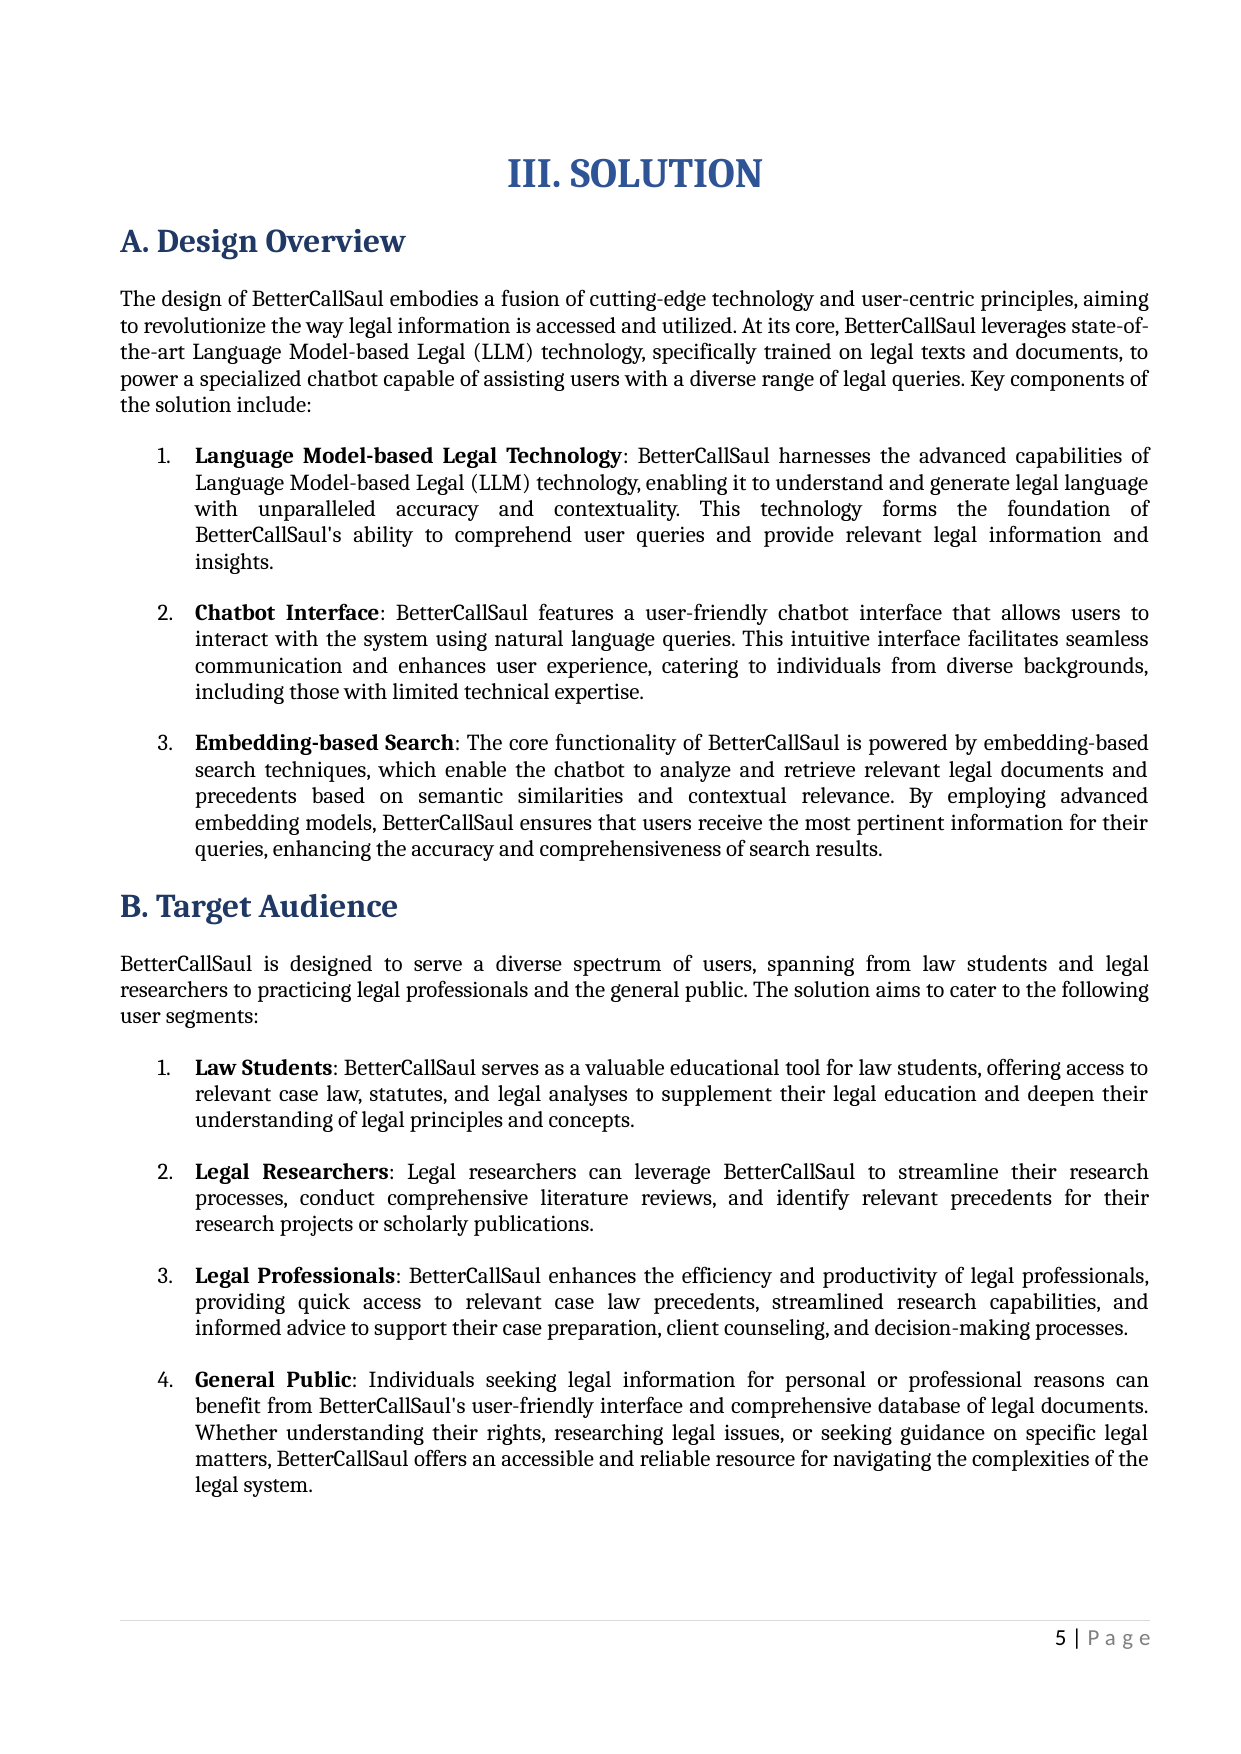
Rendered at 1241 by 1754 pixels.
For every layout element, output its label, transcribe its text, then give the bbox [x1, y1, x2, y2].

subtitle B. Target Audience [120, 887, 1150, 925]
text The design of BetterCallSaul embodies a fusion of cutting-edge technology and user-centric principles, aiming to revolutionize the way legal information is accessed and utilized. At its core, BetterCallSaul leverages state-of-the-art Language Model-based Legal (LLM) technology, specifically trained on legal texts and documents, to power a specialized chatbot capable of assisting users with a diverse range of legal queries. Key components of the solution include: [120, 286, 1150, 418]
list Legal Researchers: Legal researchers can leverage BetterCallSaul to streamline their research processes, conduct comprehensive literature reviews, and identify relevant precedents for their research projects or scholarly publications. [157, 1158, 1150, 1237]
subtitle A. Design Overview [120, 223, 1150, 261]
list Language Model-based Legal Technology: BetterCallSaul harnesses the advanced capabilities of Language Model-based Legal (LLM) technology, enabling it to understand and generate legal language with unparalleled accuracy and contextuality. This technology forms the foundation of BetterCallSaul's ability to comprehend user queries and provide relevant legal information and insights. [157, 443, 1150, 575]
list General Public: Individuals seeking legal information for personal or professional reasons can benefit from BetterCallSaul's user-friendly interface and comprehensive database of legal documents. Whether understanding their rights, researching legal issues, or seeking guidance on specific legal matters, BetterCallSaul offers an accessible and reliable resource for navigating the complexities of the legal system. [157, 1367, 1150, 1498]
list Embedding-based Search: The core functionality of BetterCallSaul is powered by embedding-based search techniques, which enable the chatbot to analyze and retrieve relevant legal documents and precedents based on semantic similarities and contextual relevance. By employing advanced embedding models, BetterCallSaul ensures that users receive the most pertinent information for their queries, enhancing the accuracy and comprehensiveness of search results. [157, 730, 1150, 862]
subtitle III. SOLUTION [120, 150, 1150, 198]
list Law Students: BetterCallSaul serves as a valuable educational tool for law students, offering access to relevant case law, statutes, and legal analyses to supplement their legal education and deepen their understanding of legal principles and concepts. [157, 1054, 1150, 1133]
text BetterCallSaul is designed to serve a diverse spectrum of users, spanning from law students and legal researchers to practicing legal professionals and the general public. The solution aims to cater to the following user segments: [120, 950, 1150, 1029]
list Chatbot Interface: BetterCallSaul features a user-friendly chatbot interface that allows users to interact with the system using natural language queries. This intuitive interface facilitates seamless communication and enhances user experience, catering to individuals from diverse backgrounds, including those with limited technical expertise. [157, 600, 1150, 705]
list Legal Professionals: BetterCallSaul enhances the efficiency and productivity of legal professionals, providing quick access to relevant case law precedents, streamlined research capabilities, and informed advice to support their case preparation, client counseling, and decision-making processes. [157, 1262, 1150, 1342]
